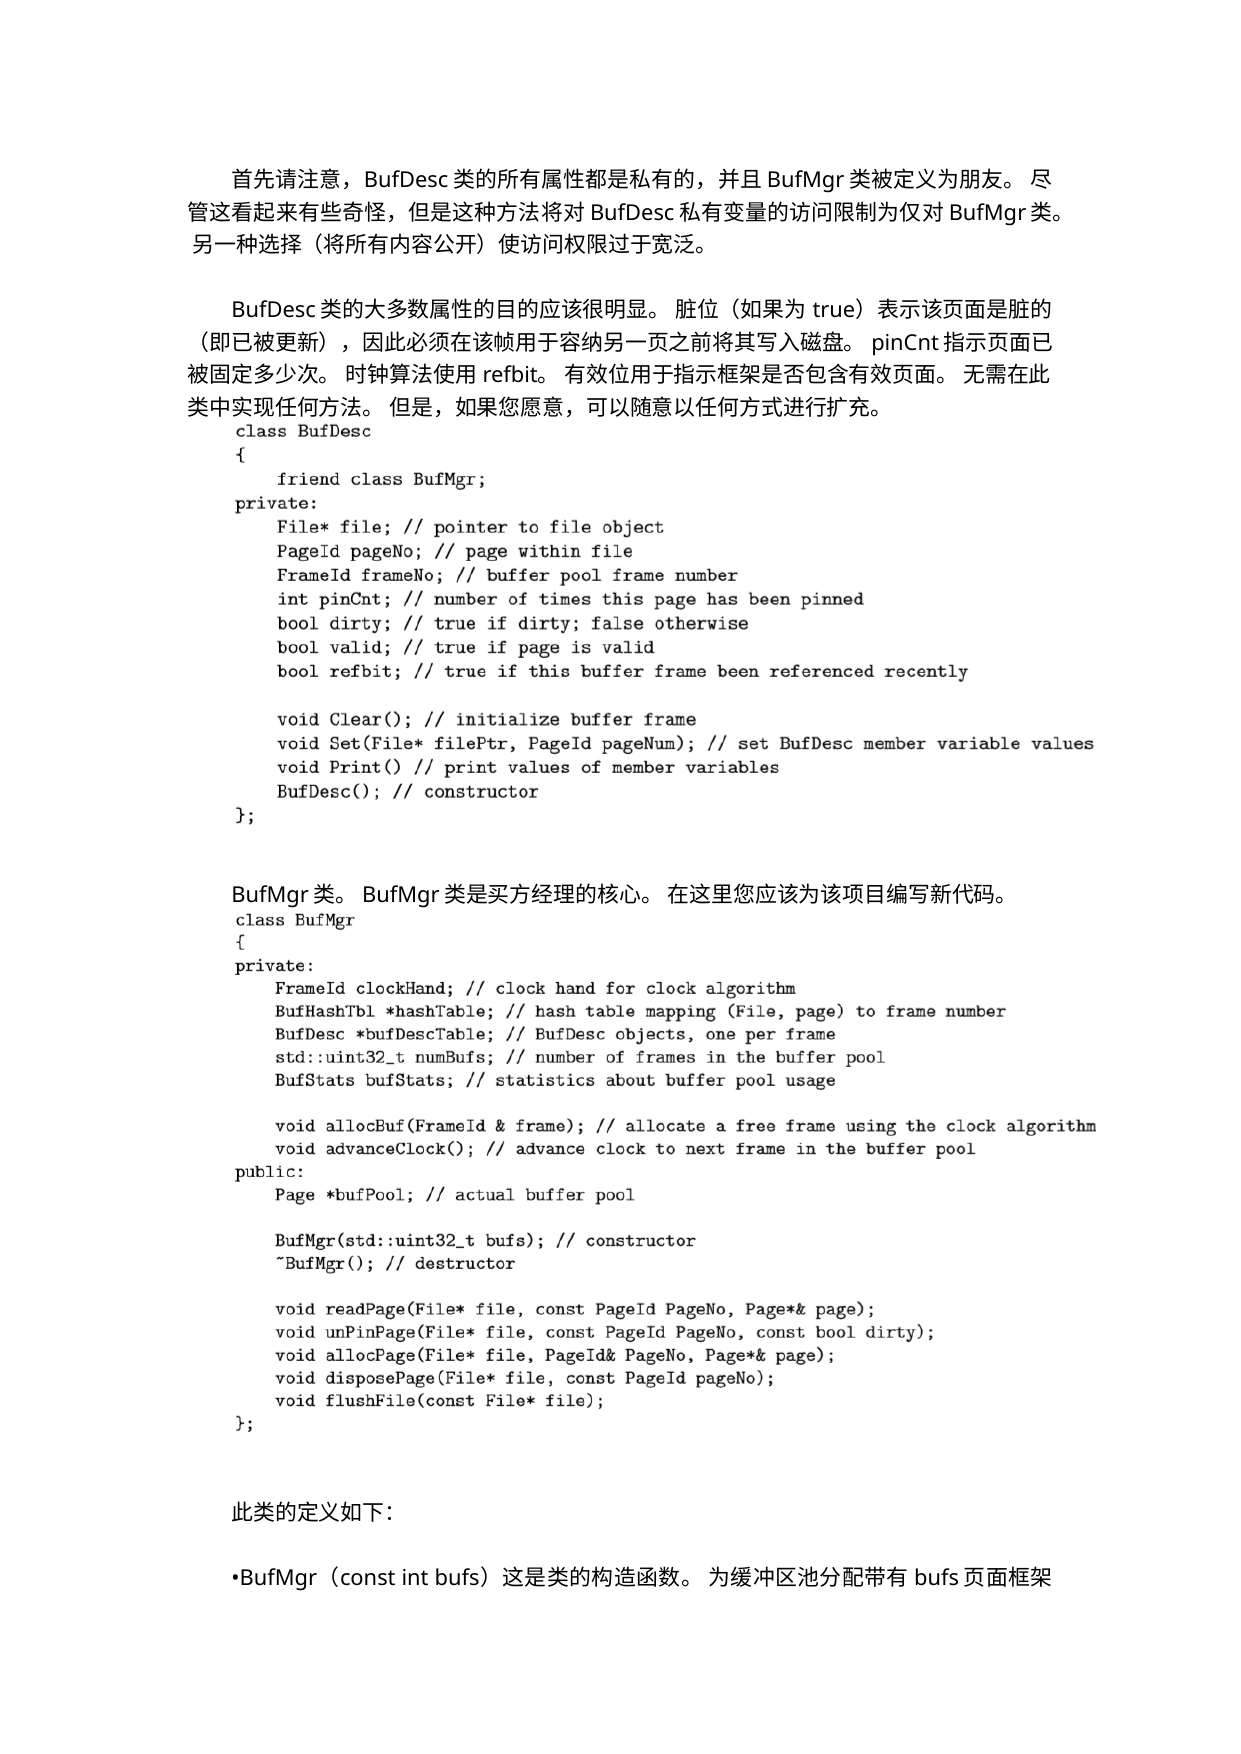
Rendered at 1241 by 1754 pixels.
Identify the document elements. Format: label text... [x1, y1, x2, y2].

text 首先请注意，BufDesc类的所有属性都是私有的，并且BufMgr类被定义为朋友。 尽管这看起来有些奇怪，但是这种方法将对BufDesc私有变量的访问限制为仅对BufMgr类。 另一种选择（将所有内容公开）使访问权限过于宽泛。 [187, 162, 1053, 259]
text 此类的定义如下： [187, 1494, 1053, 1527]
picture [231, 909, 1097, 1435]
text BufMgr类。 BufMgr类是买方经理的核心。 在这里您应该为该项目编写新代码。 [187, 877, 1053, 909]
picture [231, 422, 1097, 826]
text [187, 1559, 1053, 1592]
text BufDesc类的大多数属性的目的应该很明显。 脏位（如果为true）表示该页面是脏的（即已被更新），因此必须在该帧用于容纳另一页之前将其写入磁盘。 pinCnt指示页面已被固定多少次。 时钟算法使用refbit。 有效位用于指示框架是否包含有效页面。 无需在此类中实现任何方法。 但是，如果您愿意，可以随意以任何方式进行扩充。 [187, 292, 1053, 422]
